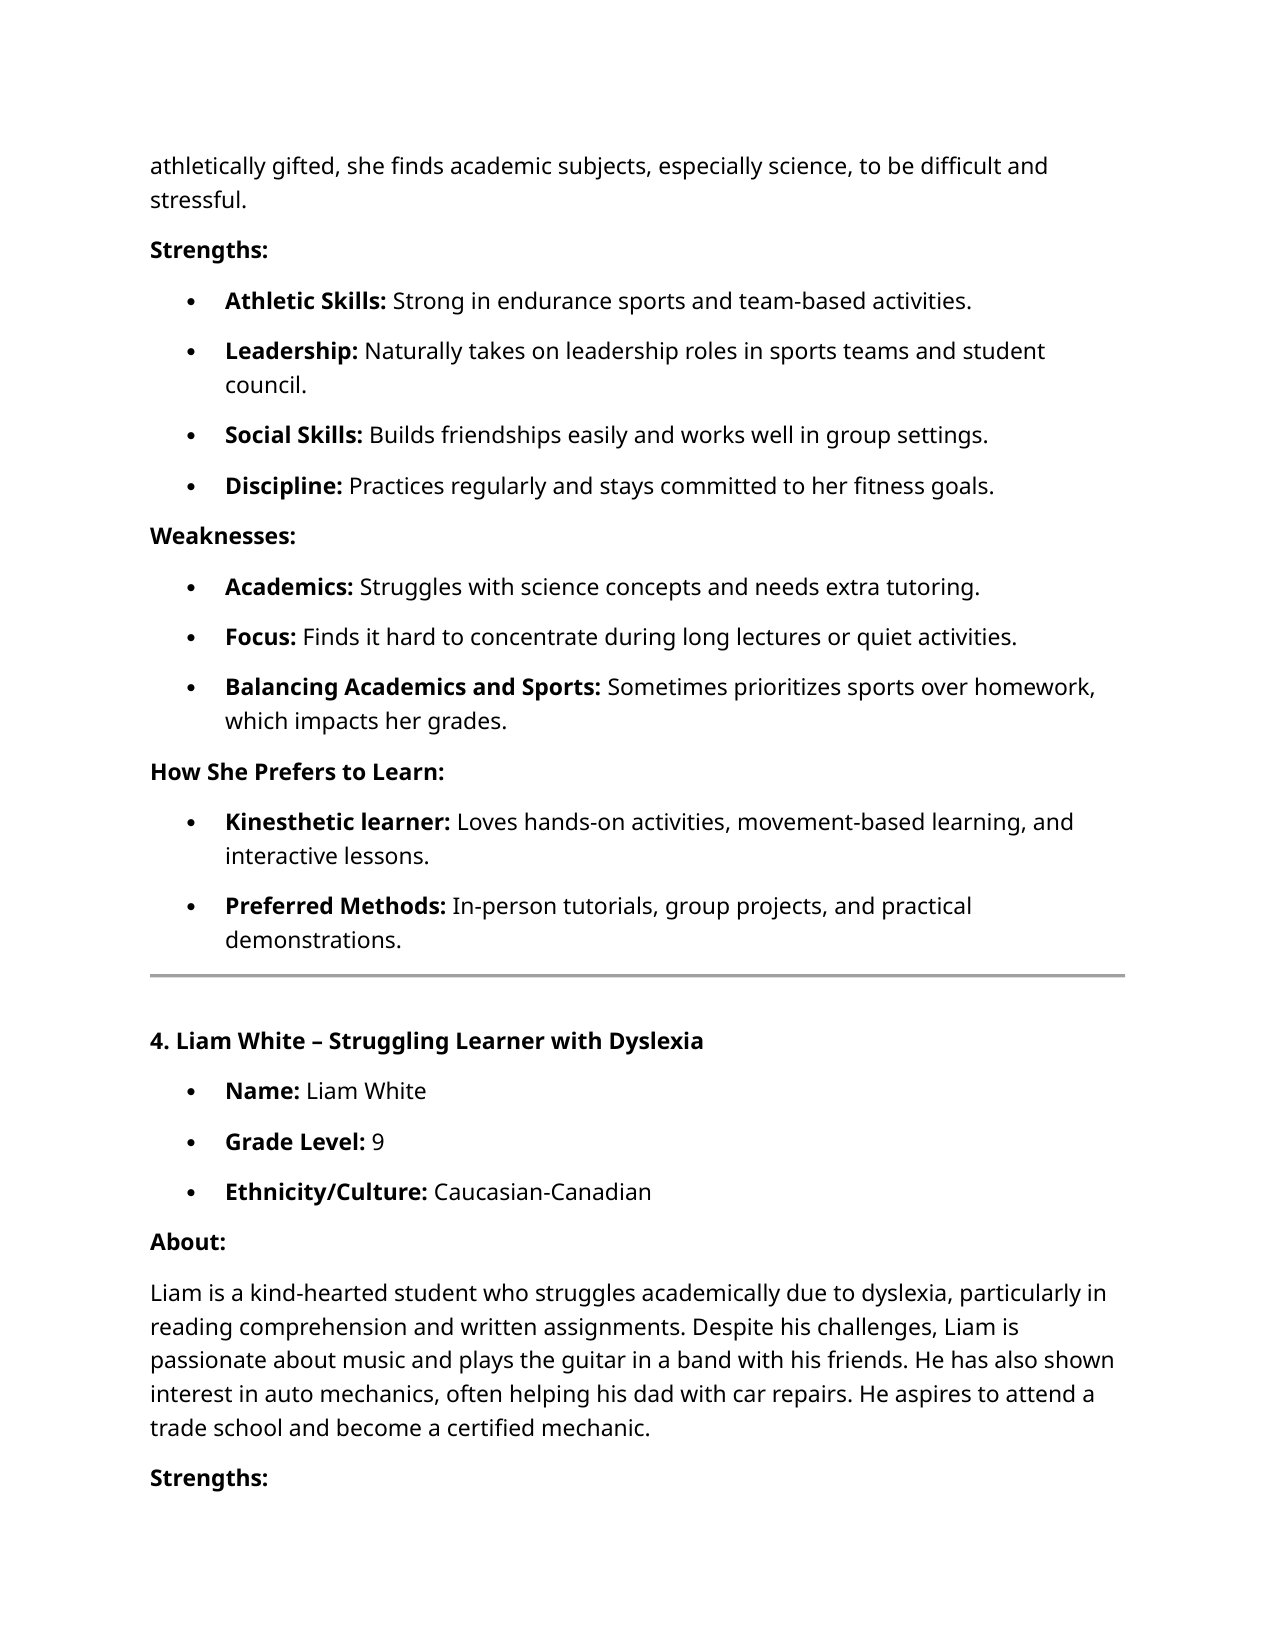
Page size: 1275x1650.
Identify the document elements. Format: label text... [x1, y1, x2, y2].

list Focus: Finds it hard to concentrate during long lectures or quiet activities. [187, 621, 1125, 652]
list Social Skills: Builds friendships easily and works well in group settings. [187, 419, 1125, 450]
text How She Prefers to Learn: [150, 755, 1125, 787]
text Liam is a kind-hearted student who struggles academically due to dyslexia, particularly in reading comprehension and written assignments. Despite his challenges, Liam is passionate about music and plays the guitar in a band with his friends. He has also shown interest in auto mechanics, often helping his dad with car repairs. He aspires to attend a trade school and become a certified mechanic. [150, 1277, 1125, 1443]
list Discipline: Practices regularly and stays committed to her fitness goals. [187, 469, 1125, 501]
list Leadership: Naturally takes on leadership roles in sports teams and student council. [187, 335, 1125, 400]
list Name: Liam White [187, 1075, 1125, 1106]
text 4. Liam White – Struggling Learner with Dyslexia [150, 1024, 1125, 1056]
list Athletic Skills: Strong in endurance sports and team-based activities. [187, 284, 1125, 316]
list Preferred Methods: In-person tutorials, group projects, and practical demonstrations. [187, 890, 1125, 955]
list Academics: Struggles with science concepts and needs extra tutoring. [187, 570, 1125, 602]
text Strengths: [150, 234, 1125, 265]
list Grade Level: 9 [187, 1125, 1125, 1157]
text Strengths: [150, 1462, 1125, 1493]
list Balancing Academics and Sports: Sometimes prioritizes sports over homework, which impacts her grades. [187, 671, 1125, 736]
list Ethnicity/Culture: Caucasian-Canadian [187, 1176, 1125, 1207]
text About: [150, 1226, 1125, 1257]
text Weaknesses: [150, 520, 1125, 551]
list Kinesthetic learner: Loves hands-on activities, movement-based learning, and interactive lessons. [187, 806, 1125, 871]
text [150, 150, 1125, 215]
